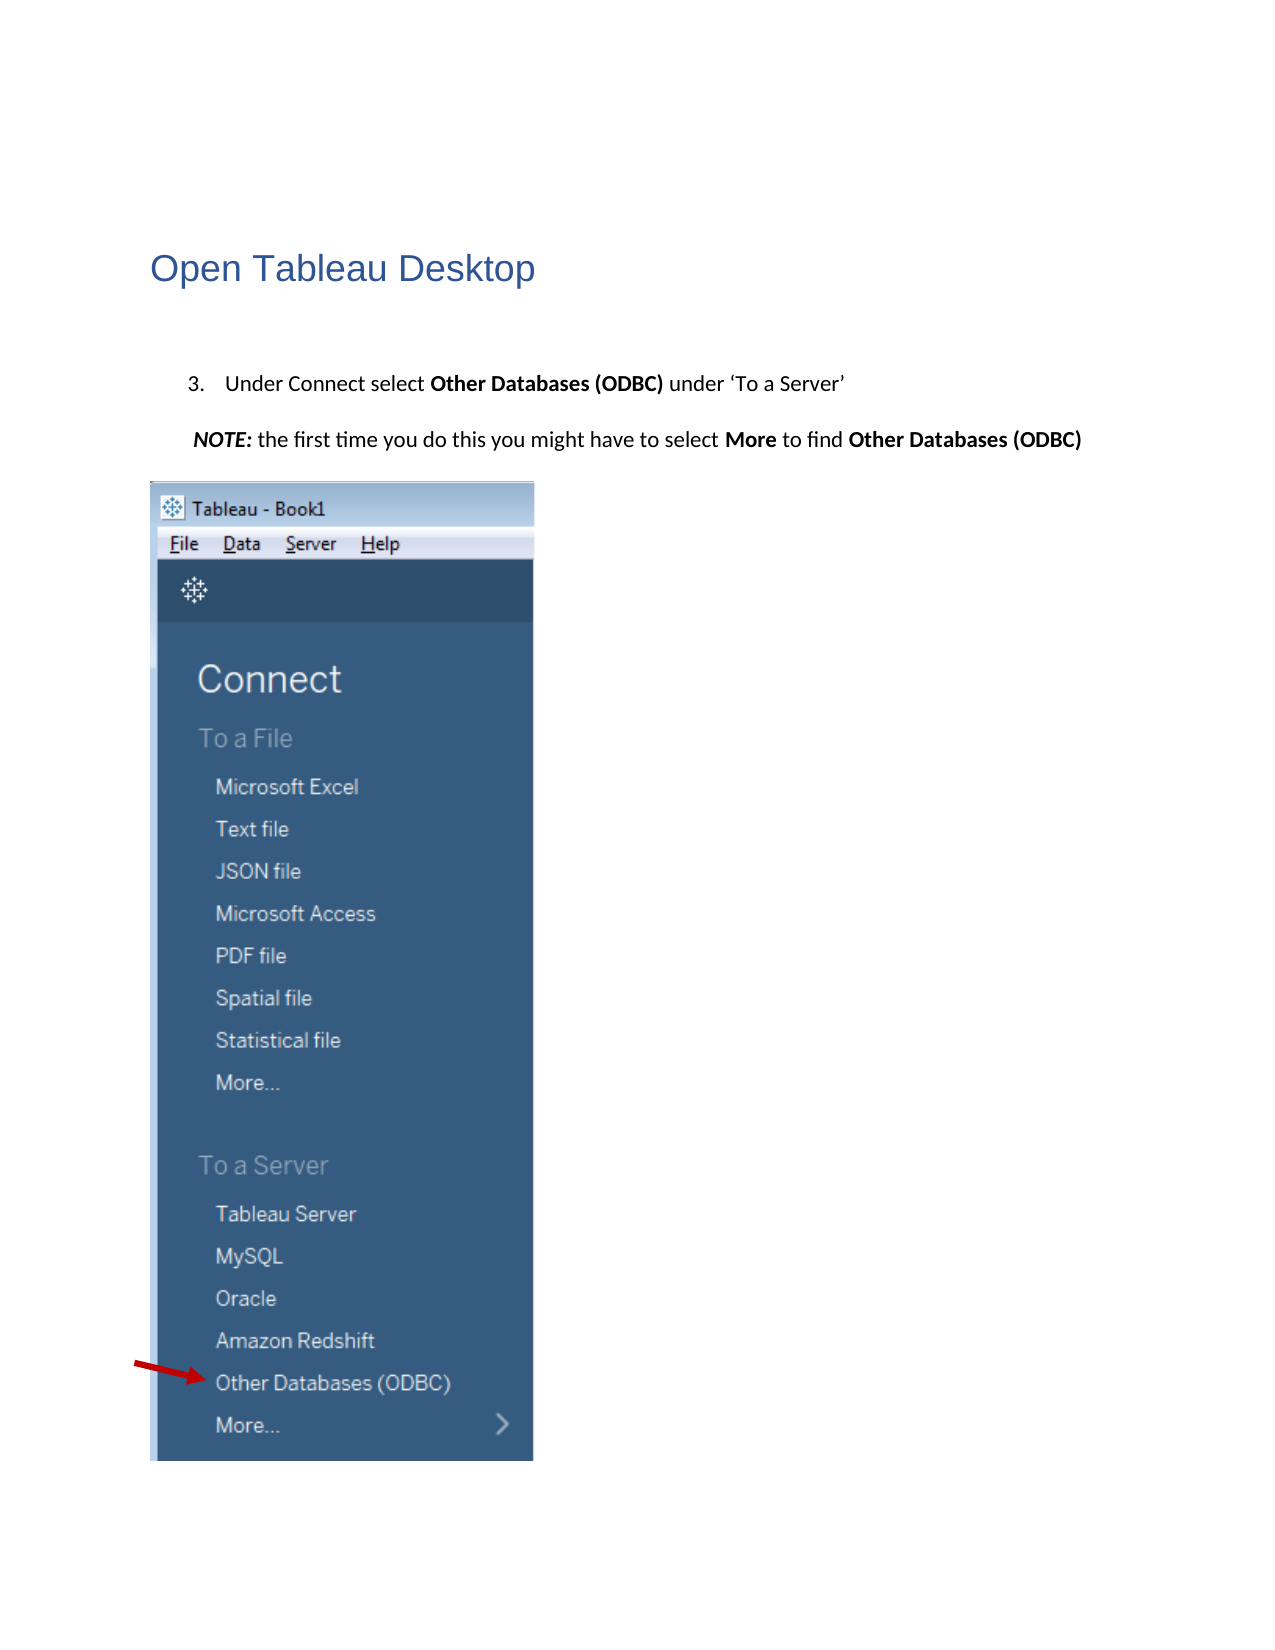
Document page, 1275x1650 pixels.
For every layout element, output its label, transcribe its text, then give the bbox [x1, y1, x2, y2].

text NOTE: the first time you do this you might have to select More to find Other Databases (ODBC) [150, 425, 1125, 453]
subtitle Open Tableau Desktop [150, 247, 1125, 290]
list Under Connect select Other Databases (ODBC) under ‘To a Server’ [187, 369, 1125, 397]
picture [150, 481, 535, 1461]
